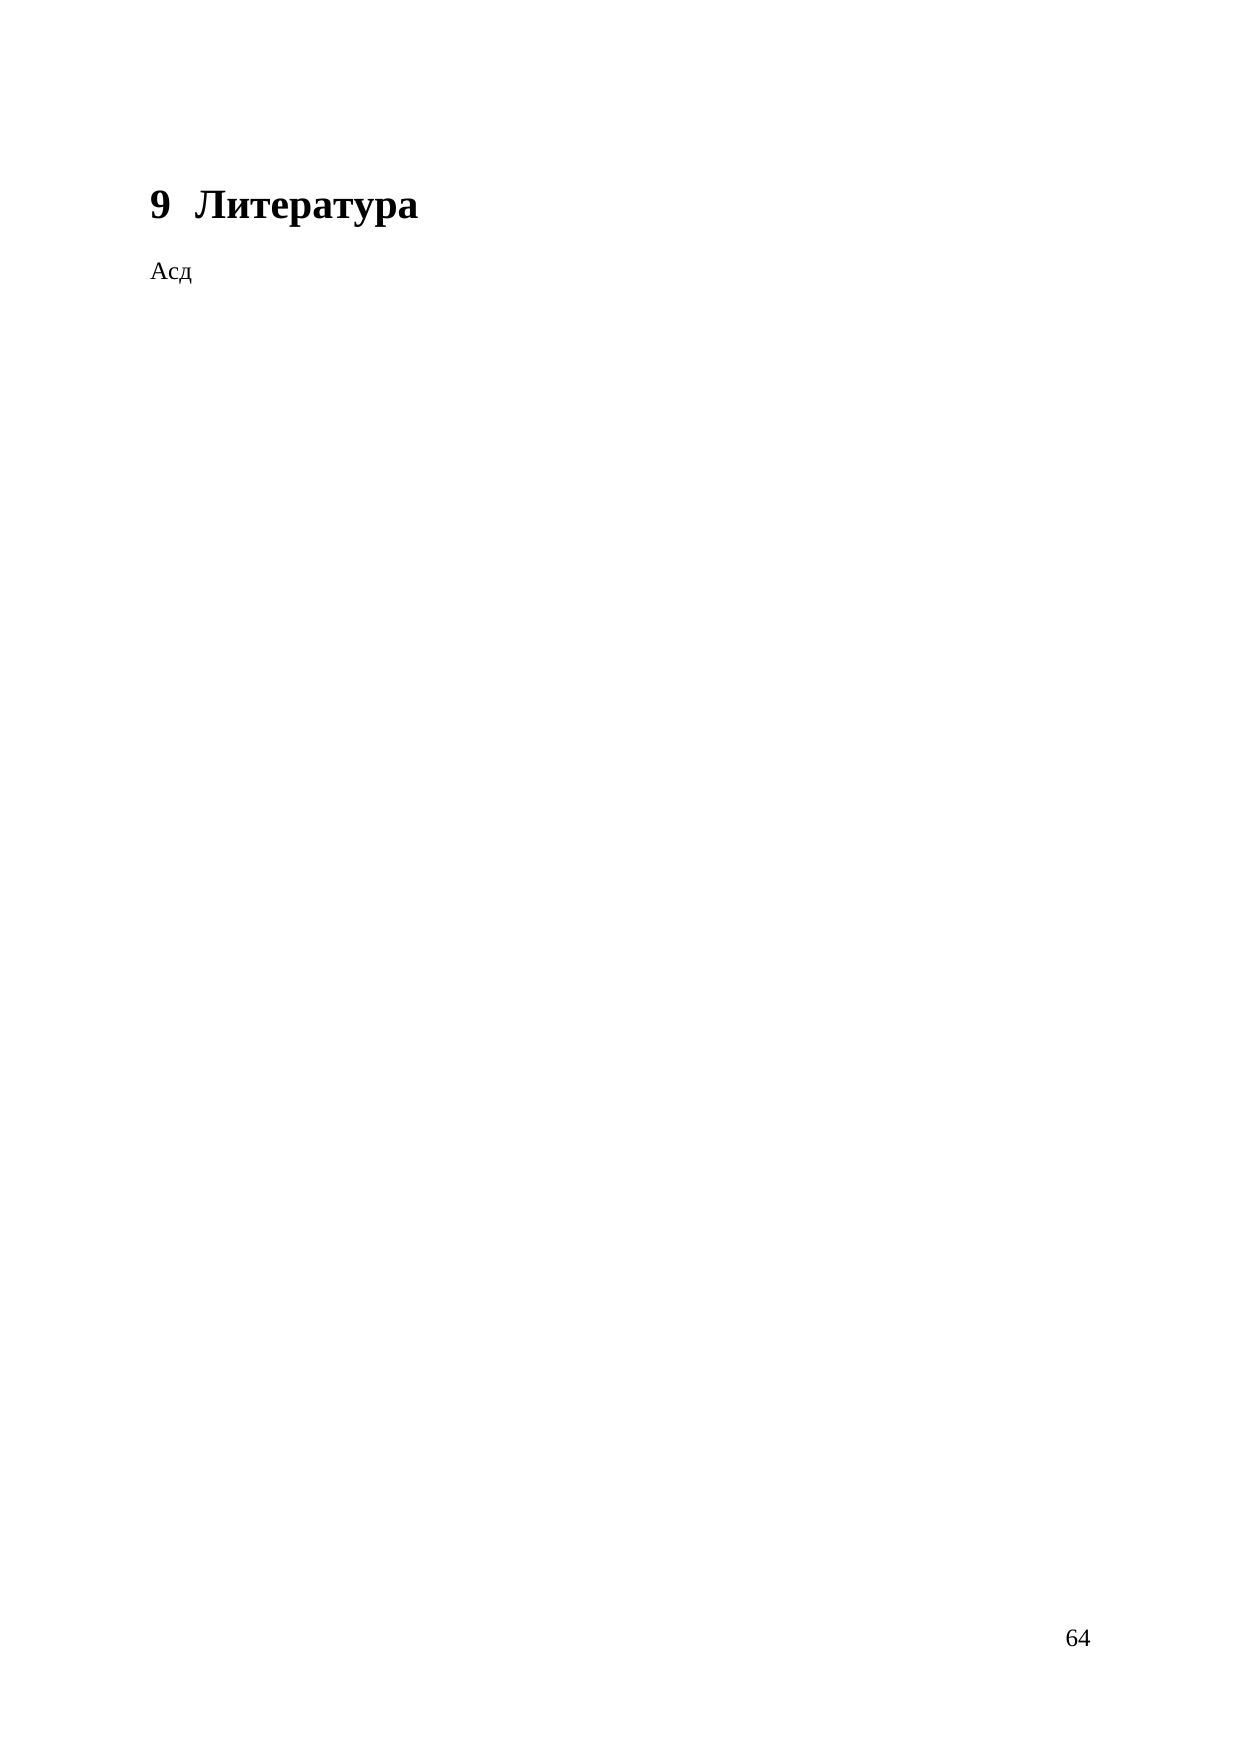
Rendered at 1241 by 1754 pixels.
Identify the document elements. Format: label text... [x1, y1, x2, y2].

text Асд [150, 256, 1090, 285]
subtitle Литература [150, 179, 1090, 227]
